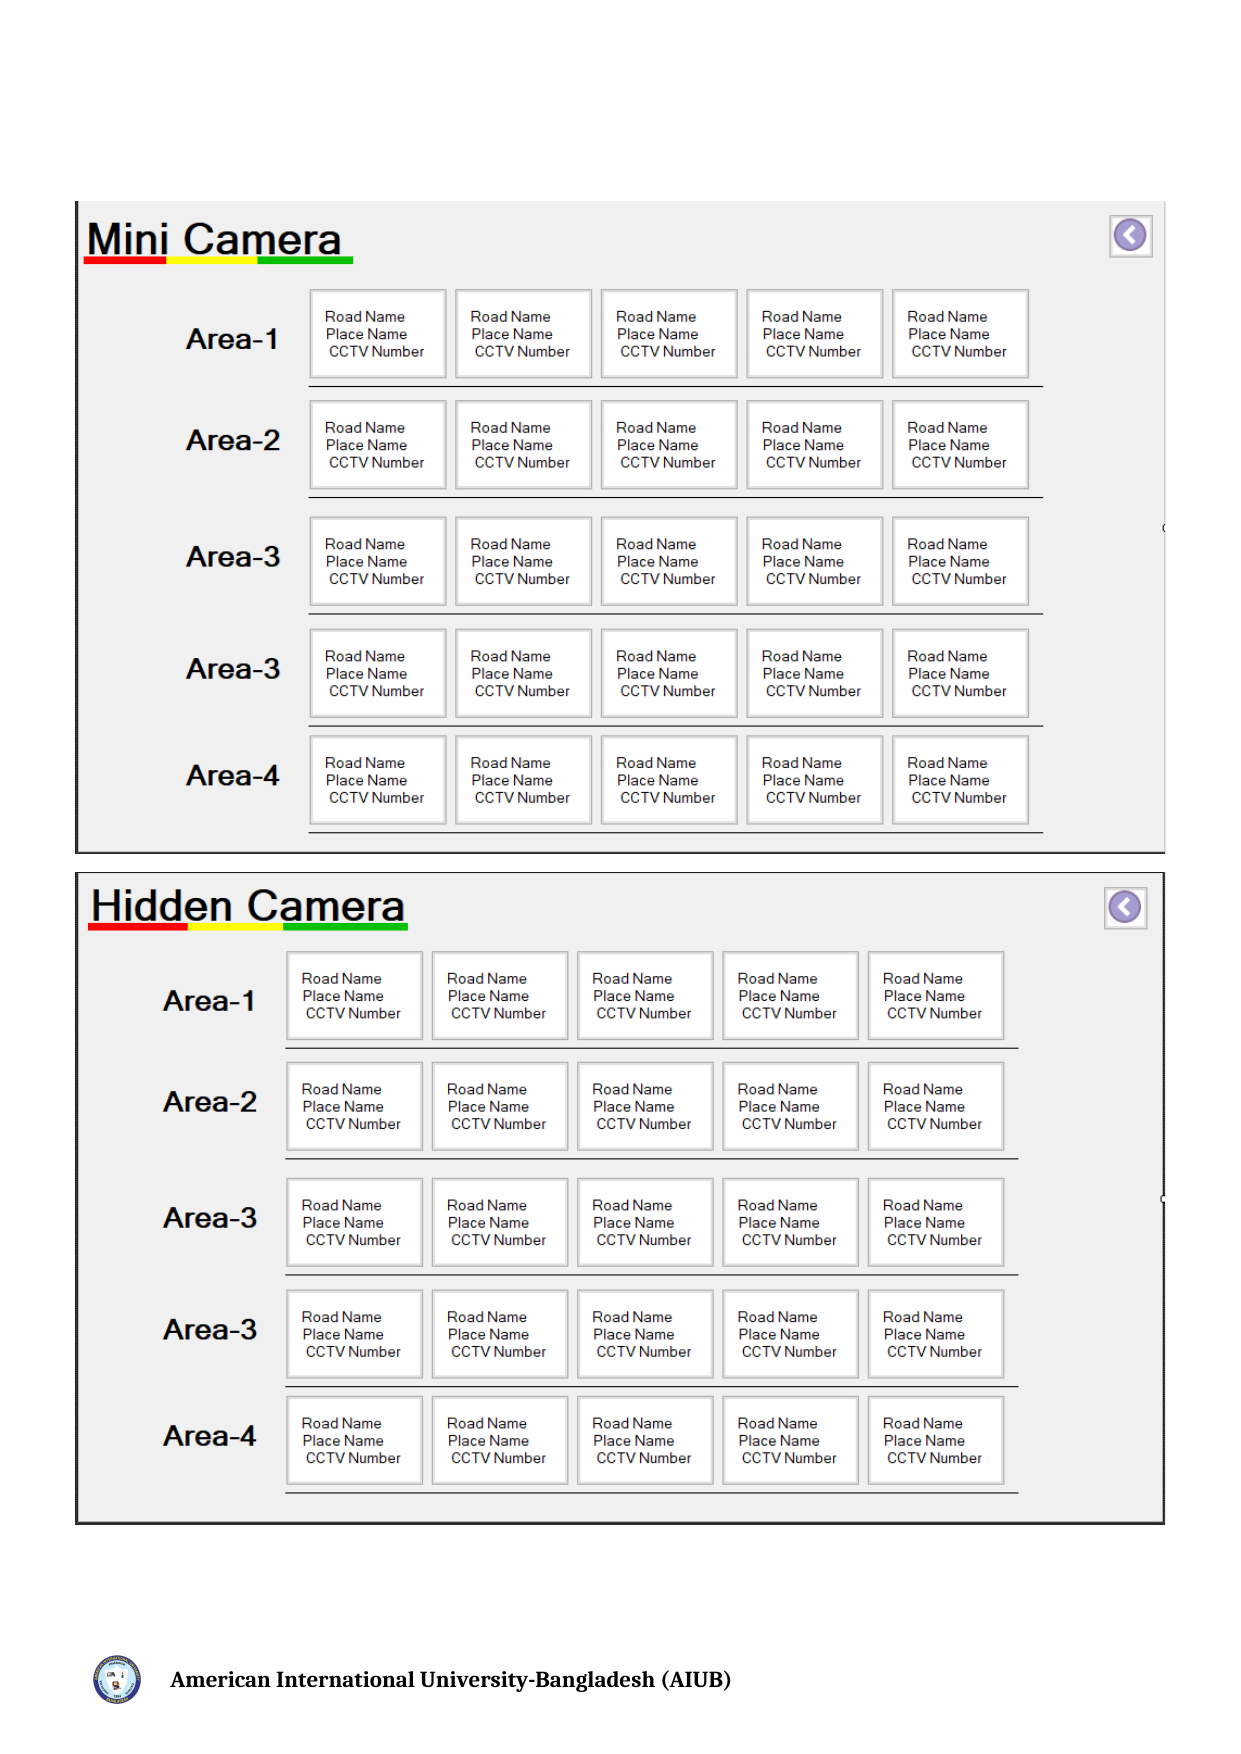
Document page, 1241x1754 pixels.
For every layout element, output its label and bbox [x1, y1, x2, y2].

picture [75, 201, 1166, 854]
picture [92, 1654, 142, 1705]
picture [75, 872, 1166, 1525]
